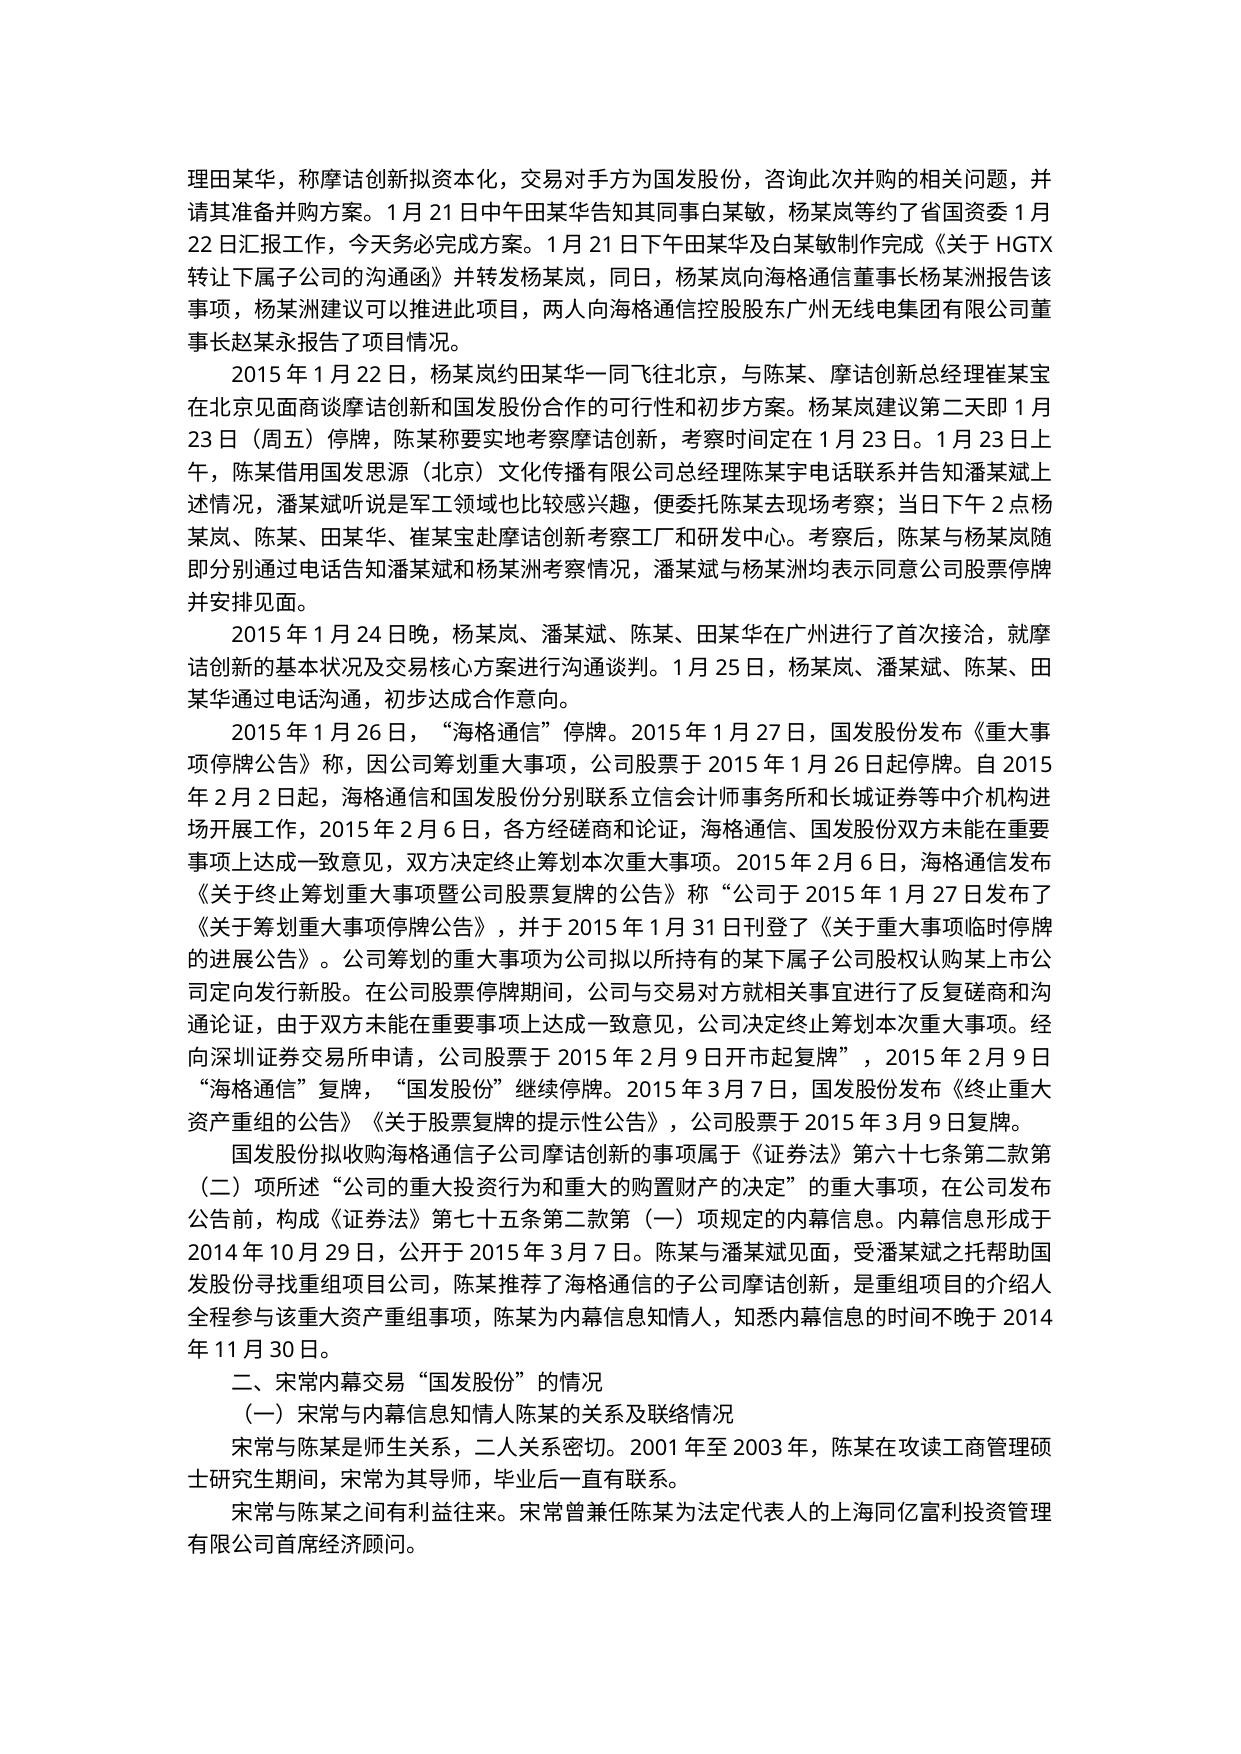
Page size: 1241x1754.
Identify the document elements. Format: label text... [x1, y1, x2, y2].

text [187, 162, 1053, 357]
text 2015年1月26日，“海格通信”停牌。2015年1月27日，国发股份发布《重大事项停牌公告》称，因公司筹划重大事项，公司股票于 2015年1月26日起停牌。自2015年2月2日起，海格通信和国发股份分别联系立信会计师事务所和长城证券等中介机构进场开展工作，2015年2月6日，各方经磋商和论证，海格通信、国发股份双方未能在重要事项上达成一致意见，双方决定终止筹划本次重大事项。2015年2月6日，海格通信发布《关于终止筹划重大事项暨公司股票复牌的公告》称“公司于2015年1月27日发布了《关于筹划重大事项停牌公告》，并于2015年1月31日刊登了《关于重大事项临时停牌的进展公告》。公司筹划的重大事项为公司拟以所持有的某下属子公司股权认购某上市公司定向发行新股。在公司股票停牌期间，公司与交易对方就相关事宜进行了反复磋商和沟通论证，由于双方未能在重要事项上达成一致意见，公司决定终止筹划本次重大事项。经向深圳证券交易所申请，公司股票于2015年2月9日开市起复牌”，2015年2月9日“海格通信”复牌，“国发股份”继续停牌。2015年3月7日，国发股份发布《终止重大资产重组的公告》《关于股票复牌的提示性公告》，公司股票于2015年3月9日复牌。 [187, 714, 1053, 1137]
text 宋常与陈某之间有利益往来。宋常曾兼任陈某为法定代表人的上海同亿富利投资管理有限公司首席经济顾问。 [187, 1494, 1053, 1559]
text 2015年1月22日，杨某岚约田某华一同飞往北京，与陈某、摩诘创新总经理崔某宝在北京见面商谈摩诘创新和国发股份合作的可行性和初步方案。杨某岚建议第二天即1月23日（周五）停牌，陈某称要实地考察摩诘创新，考察时间定在1月23日。1月23日上午，陈某借用国发思源（北京）文化传播有限公司总经理陈某宇电话联系并告知潘某斌上述情况，潘某斌听说是军工领域也比较感兴趣，便委托陈某去现场考察；当日下午2点杨某岚、陈某、田某华、崔某宝赴摩诘创新考察工厂和研发中心。考察后，陈某与杨某岚随即分别通过电话告知潘某斌和杨某洲考察情况，潘某斌与杨某洲均表示同意公司股票停牌，并安排见面。 [187, 357, 1053, 617]
text （一）宋常与内幕信息知情人陈某的关系及联络情况 [187, 1397, 1053, 1429]
text 二、宋常内幕交易“国发股份”的情况 [187, 1364, 1053, 1397]
text 2015年1月24日晚，杨某岚、潘某斌、陈某、田某华在广州进行了首次接洽，就摩诘创新的基本状况及交易核心方案进行沟通谈判。1月25日，杨某岚、潘某斌、陈某、田某华通过电话沟通，初步达成合作意向。 [187, 617, 1053, 714]
text 国发股份拟收购海格通信子公司摩诘创新的事项属于《证券法》第六十七条第二款第（二）项所述“公司的重大投资行为和重大的购置财产的决定”的重大事项，在公司发布公告前，构成《证券法》第七十五条第二款第（一）项规定的内幕信息。内幕信息形成于2014年10月29日，公开于2015年3月7日。陈某与潘某斌见面，受潘某斌之托帮助国发股份寻找重组项目公司，陈某推荐了海格通信的子公司摩诘创新，是重组项目的介绍人，全程参与该重大资产重组事项，陈某为内幕信息知情人，知悉内幕信息的时间不晚于2014年11月30日。 [187, 1137, 1053, 1364]
text 宋常与陈某是师生关系，二人关系密切。2001年至2003年，陈某在攻读工商管理硕士研究生期间，宋常为其导师，毕业后一直有联系。 [187, 1429, 1053, 1494]
